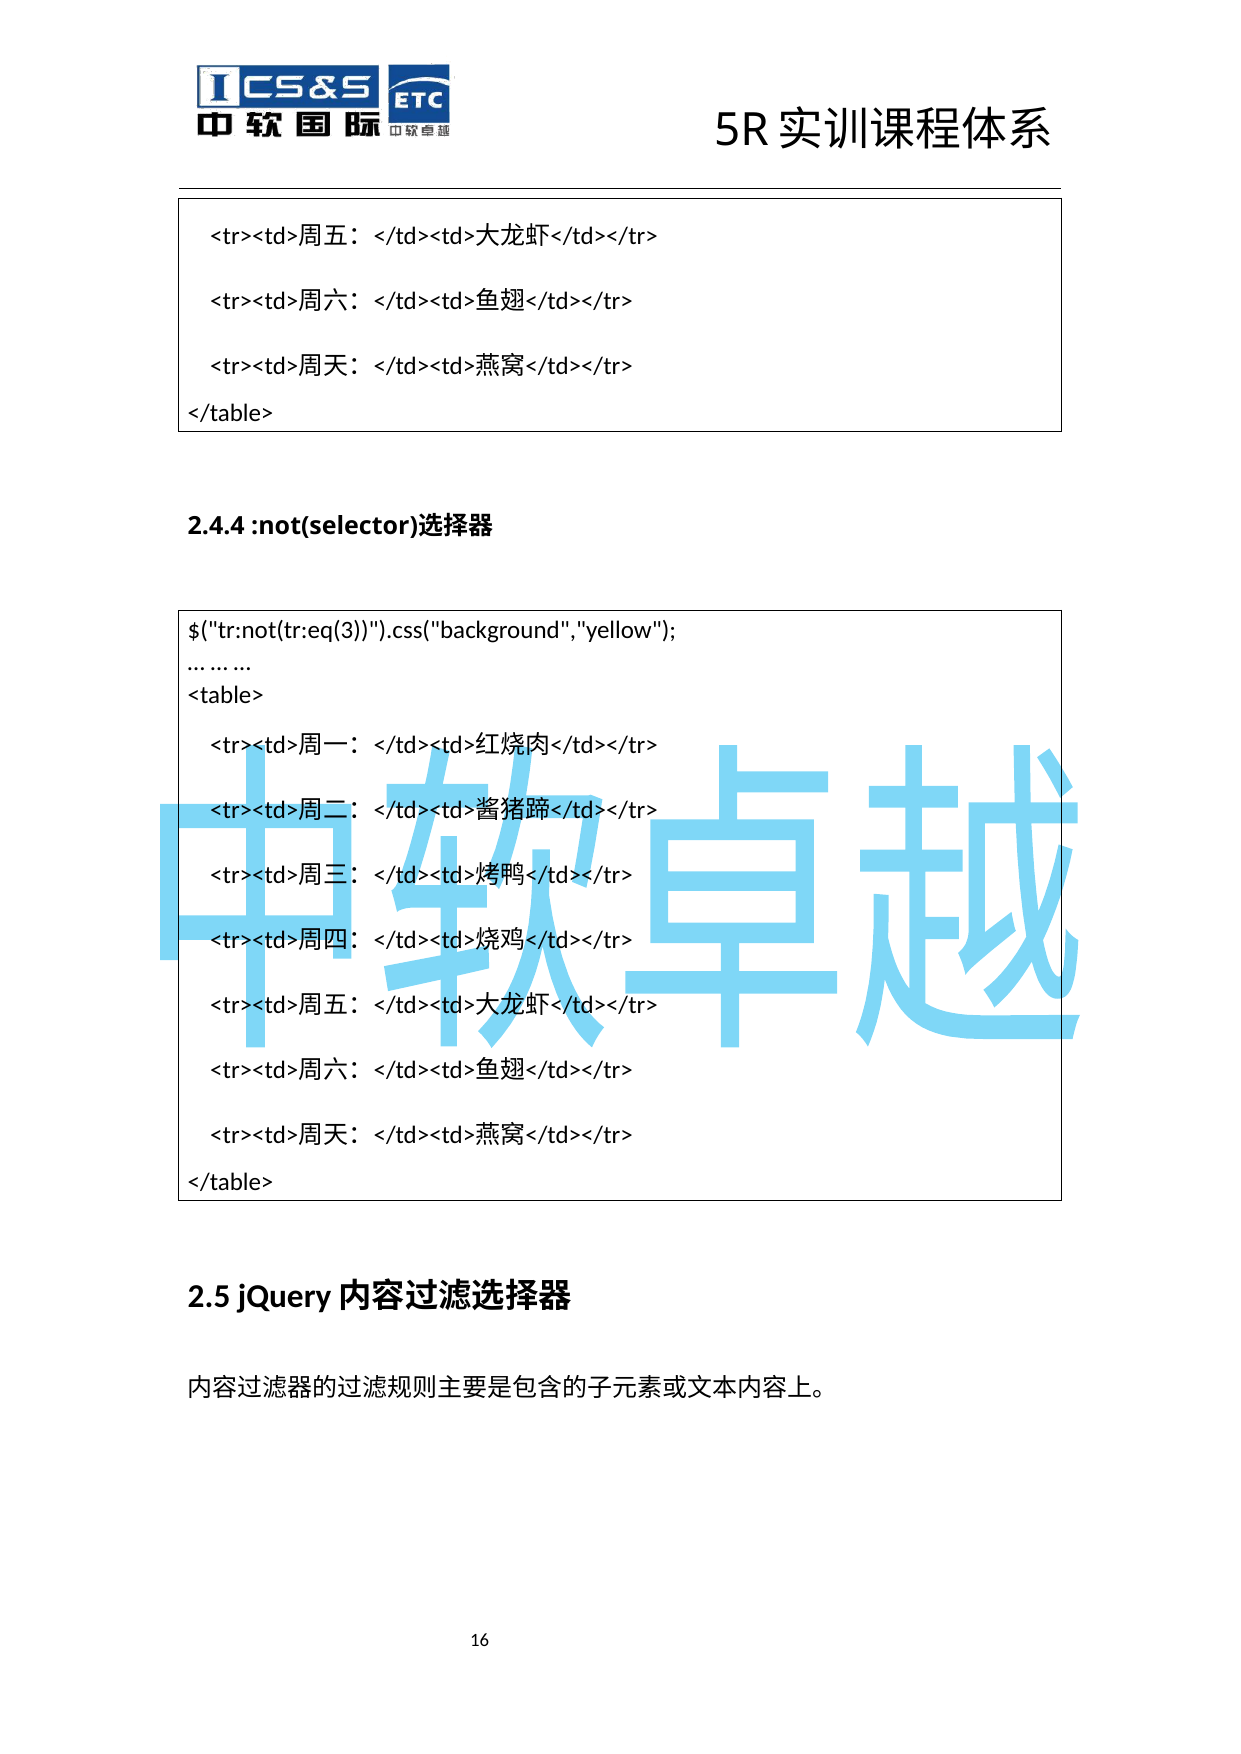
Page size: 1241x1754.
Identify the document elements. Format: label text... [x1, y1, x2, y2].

text <tr><td>周五：</td><td>大龙虾</td></tr> [187, 970, 1053, 1035]
subtitle 2.5 jQuery内容过滤选择器 [187, 1261, 1053, 1326]
text </table> [179, 393, 1061, 431]
text <tr><td>周六：</td><td>鱼翅</td></tr> [187, 1035, 1053, 1100]
text <tr><td>周六：</td><td>鱼翅</td></tr> [187, 266, 1053, 331]
text <tr><td>周三：</td><td>烤鸭</td></tr> [187, 840, 1053, 905]
text <tr><td>周天：</td><td>燕窝</td></tr> [187, 1100, 1053, 1162]
text $("tr:not(tr:eq(3))").css("background","yellow"); [179, 611, 1061, 645]
text <tr><td>周四：</td><td>烧鸡</td></tr> [187, 905, 1053, 970]
text <tr><td>周五：</td><td>大龙虾</td></tr> [179, 199, 1061, 266]
text 内容过滤器的过滤规则主要是包含的子元素或文本内容上。 [187, 1353, 1053, 1418]
subtitle 2.4.4 :not(selector)选择器 [187, 491, 1053, 556]
text <tr><td>周一：</td><td>红烧肉</td></tr> [187, 710, 1053, 775]
text </table> [179, 1162, 1061, 1200]
text <tr><td>周天：</td><td>燕窝</td></tr> [187, 331, 1053, 393]
text … … … [187, 645, 1053, 678]
text <tr><td>周二：</td><td>酱猪蹄</td></tr> [187, 775, 1053, 840]
picture [187, 55, 458, 146]
text <table> [187, 678, 1053, 710]
